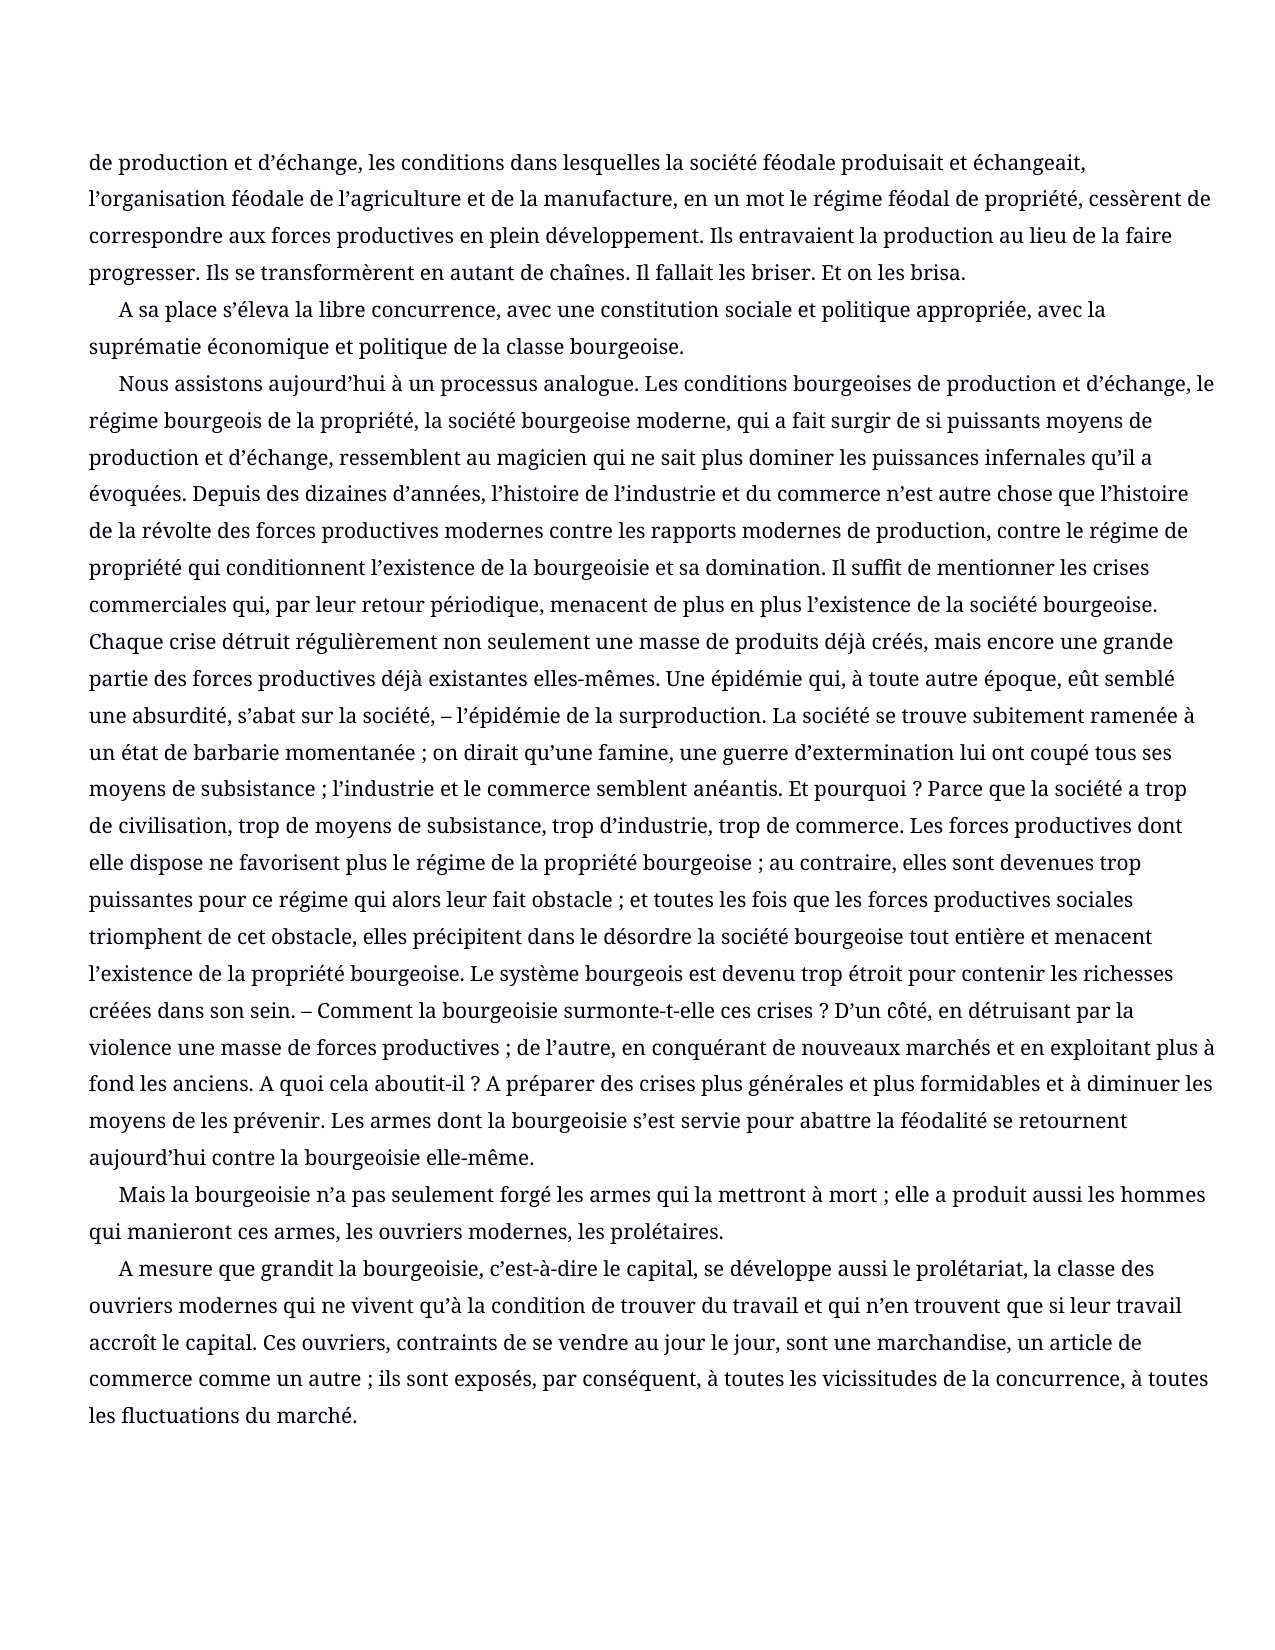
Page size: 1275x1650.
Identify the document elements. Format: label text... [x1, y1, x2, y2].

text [89, 148, 1216, 287]
text Nous assistons aujourd’hui à un processus analogue. Les conditions bourgeoises de production et d’échange, le régime bourgeois de la propriété, la société bourgeoise moderne, qui a fait surgir de si puissants moyens de production et d’échange, ressemblent au magicien qui ne sait plus dominer les puissances infernales qu’il a évoquées. Depuis des dizaines d’années, l’histoire de l’industrie et du commerce n’est autre chose que l’histoire de la révolte des forces productives modernes contre les rapports modernes de production, contre le régime de propriété qui conditionnent l’existence de la bourgeoisie et sa domination. Il suffit de mentionner les crises commerciales qui, par leur retour périodique, menacent de plus en plus l’existence de la société bourgeoise. Chaque crise détruit régulièrement non seulement une masse de produits déjà créés, mais encore une grande partie des forces productives déjà existantes elles-mêmes. Une épidémie qui, à toute autre époque, eût semblé une absurdité, s’abat sur la société, – l’épidémie de la surproduction. La société se trouve subitement ramenée à un état de barbarie momentanée ; on dirait qu’une famine, une guerre d’extermination lui ont coupé tous ses moyens de subsistance ; l’industrie et le commerce semblent anéantis. Et pourquoi ? Parce que la société a trop de civilisation, trop de moyens de subsistance, trop d’industrie, trop de commerce. Les forces productives dont elle dispose ne favorisent plus le régime de la propriété bourgeoise ; au contraire, elles sont devenues trop puissantes pour ce régime qui alors leur fait obstacle ; et toutes les fois que les forces productives sociales triomphent de cet obstacle, elles précipitent dans le désordre la société bourgeoise tout entière et menacent l’existence de la propriété bourgeoise. Le système bourgeois est devenu trop étroit pour contenir les richesses créées dans son sein. – Comment la bourgeoisie surmonte-t-elle ces crises ? D’un côté, en détruisant par la violence une masse de forces productives ; de l’autre, en conquérant de nouveaux marchés et en exploitant plus à fond les anciens. A quoi cela aboutit-il ? A préparer des crises plus générales et plus formidables et à diminuer les moyens de les prévenir. Les armes dont la bourgeoisie s’est servie pour abattre la féodalité se retournent aujourd’hui contre la bourgeoisie elle-même. [89, 369, 1216, 1172]
text Mais la bourgeoisie n’a pas seulement forgé les armes qui la mettront à mort ; elle a produit aussi les hommes qui manieront ces armes, les ouvriers modernes, les prolétaires. [89, 1180, 1216, 1246]
text A sa place s’éleva la libre concurrence, avec une constitution sociale et politique appropriée, avec la suprématie économique et politique de la classe bourgeoise. [89, 295, 1216, 361]
text A mesure que grandit la bourgeoisie, c’est-à-dire le capital, se développe aussi le prolétariat, la classe des ouvriers modernes qui ne vivent qu’à la condition de trouver du travail et qui n’en trouvent que si leur travail accroît le capital. Ces ouvriers, contraints de se vendre au jour le jour, sont une marchandise, un article de commerce comme un autre ; ils sont exposés, par conséquent, à toutes les vicissitudes de la concurrence, à toutes les fluctuations du marché. [89, 1254, 1216, 1430]
